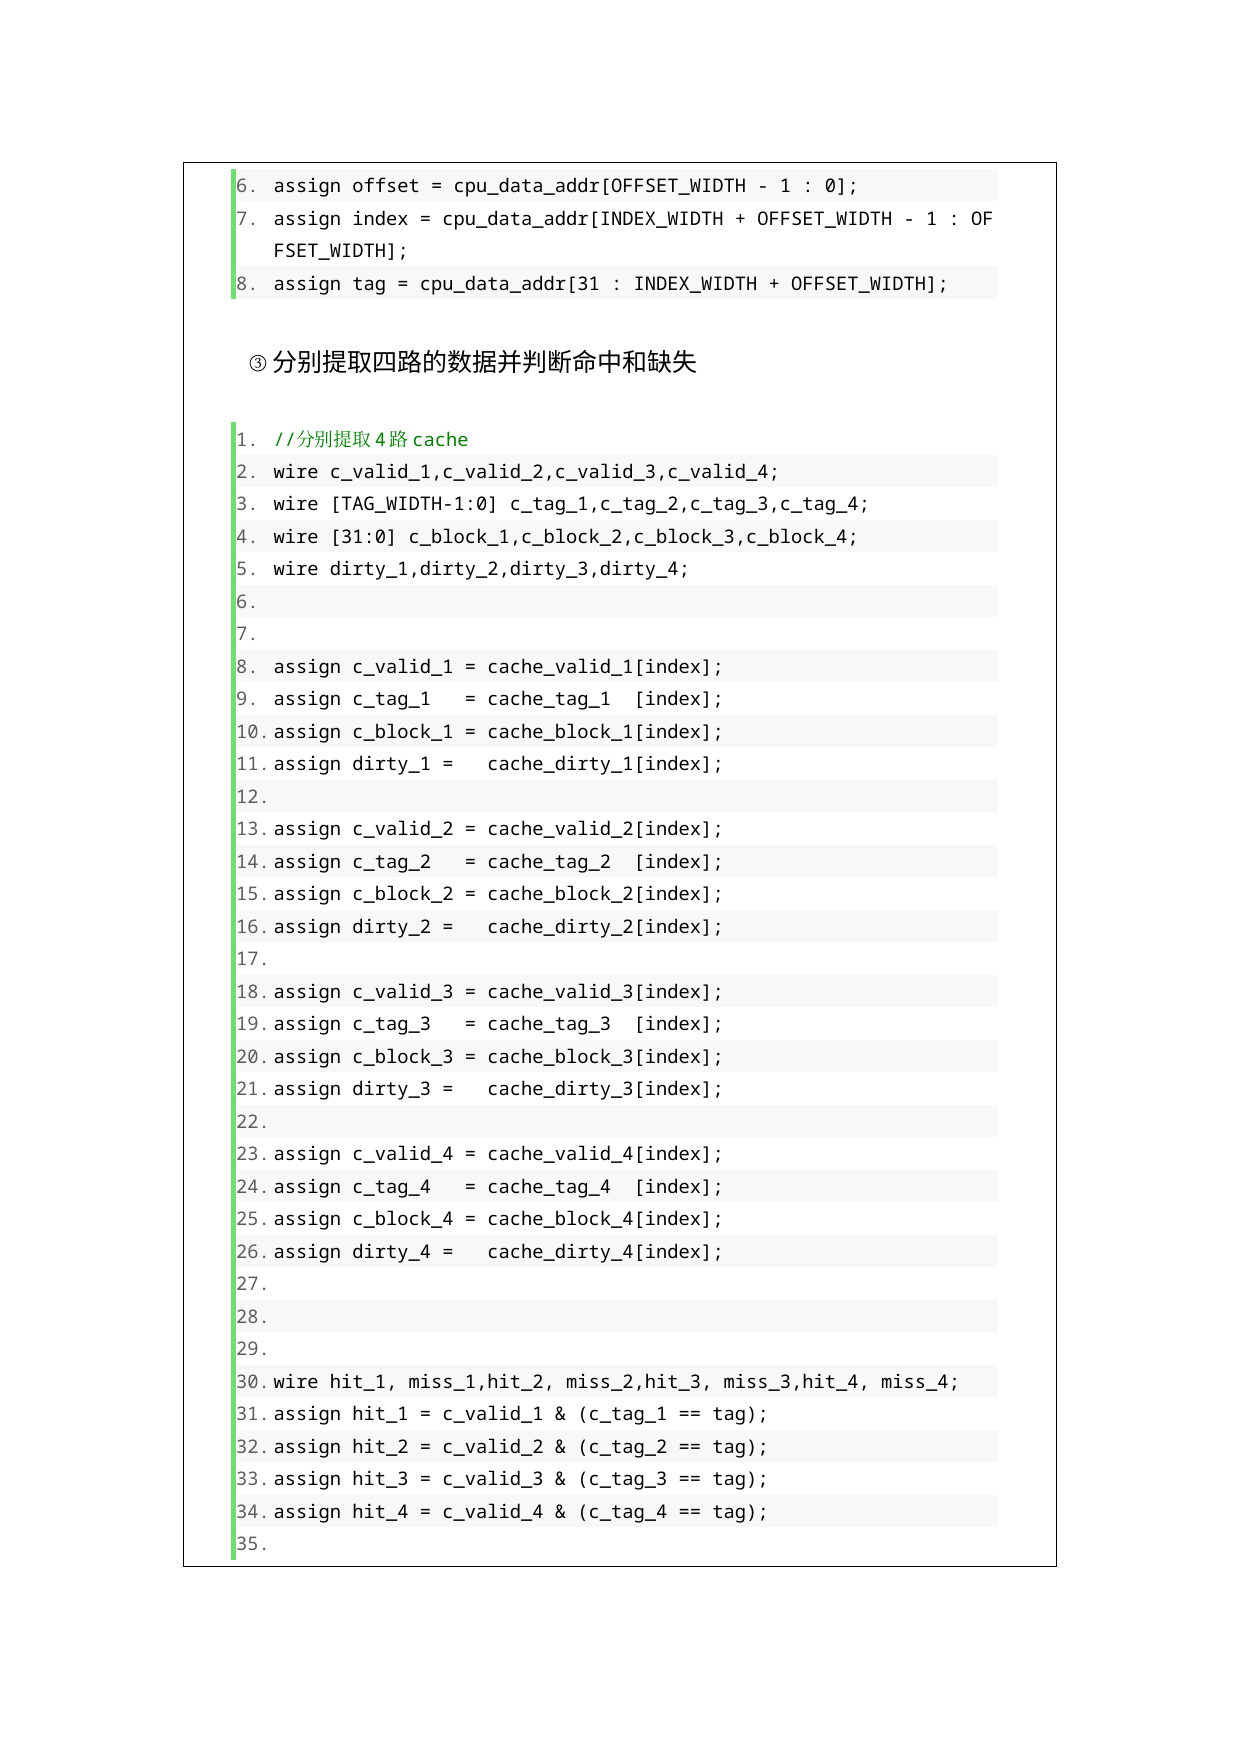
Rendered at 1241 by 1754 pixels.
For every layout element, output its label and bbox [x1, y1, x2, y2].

table_cell [184, 163, 1056, 1566]
